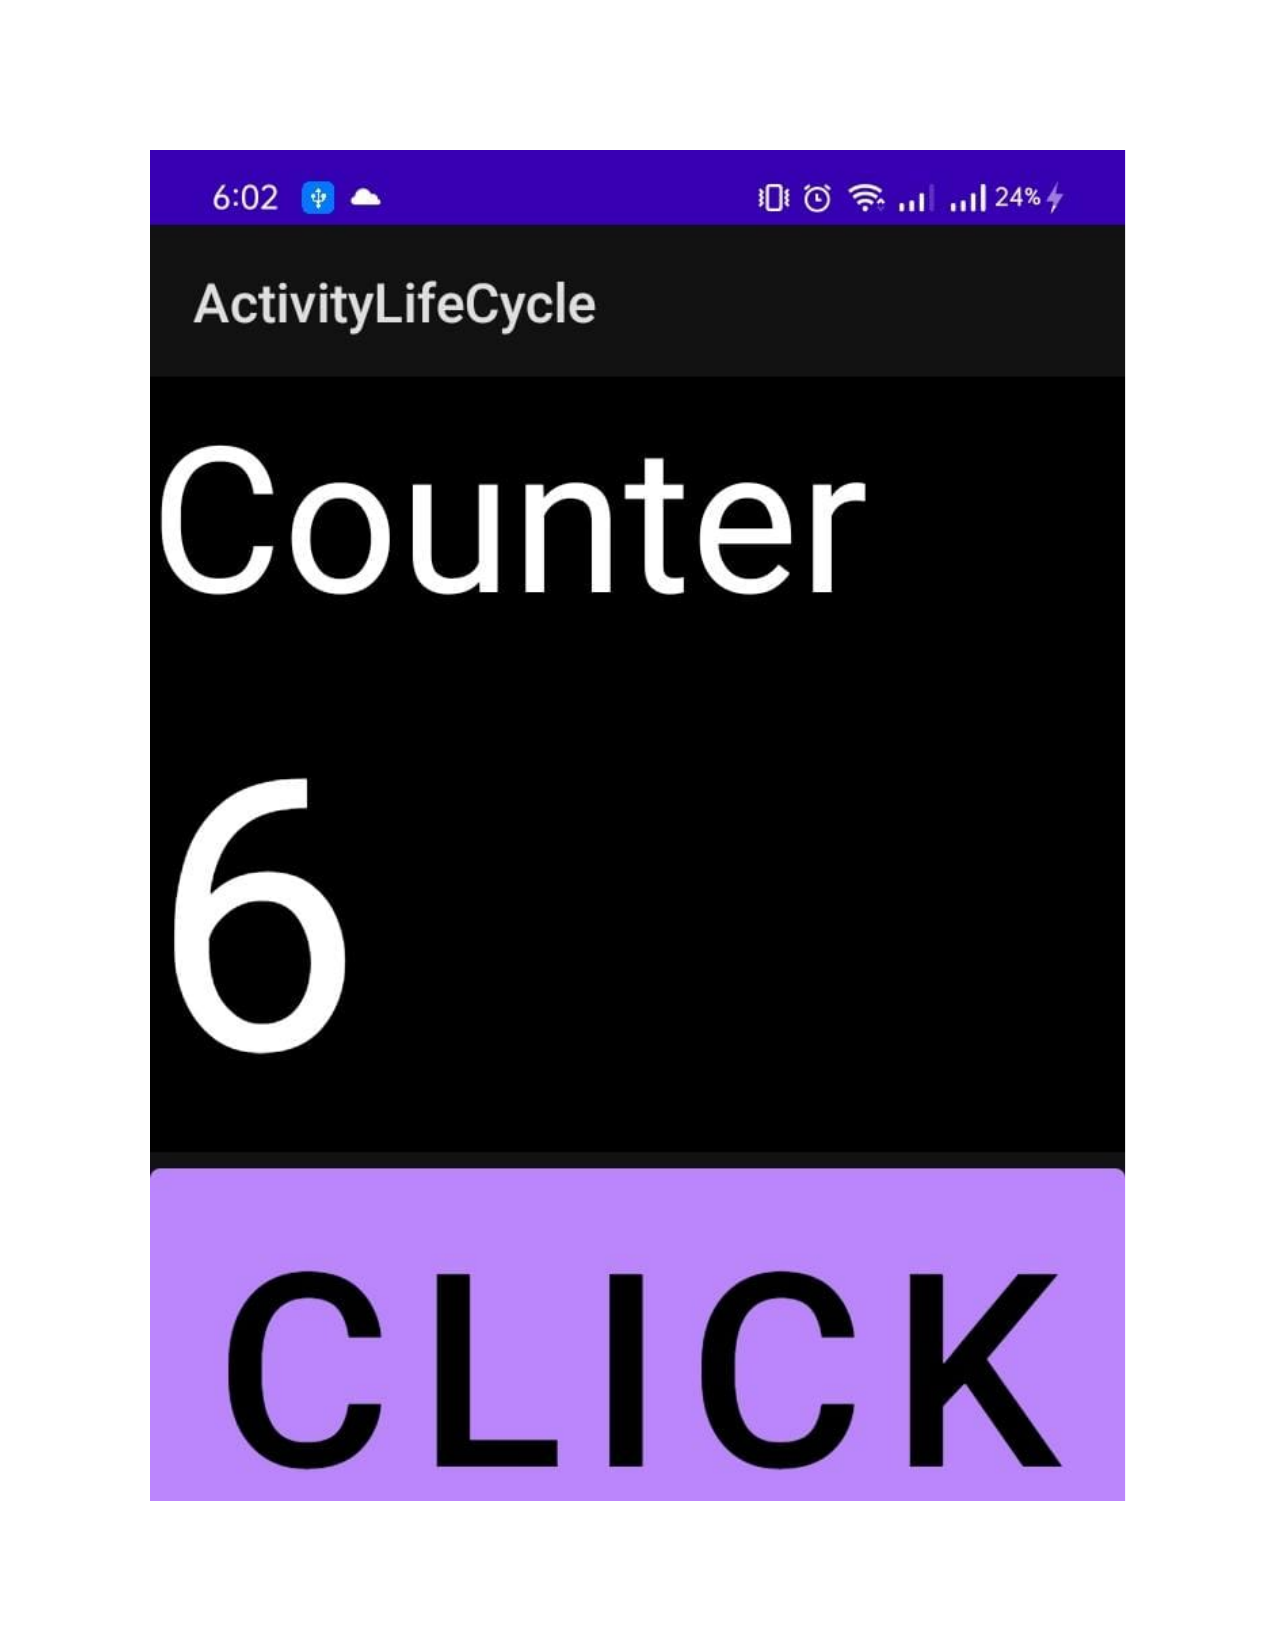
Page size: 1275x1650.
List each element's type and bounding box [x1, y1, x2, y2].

picture [150, 150, 1125, 1501]
